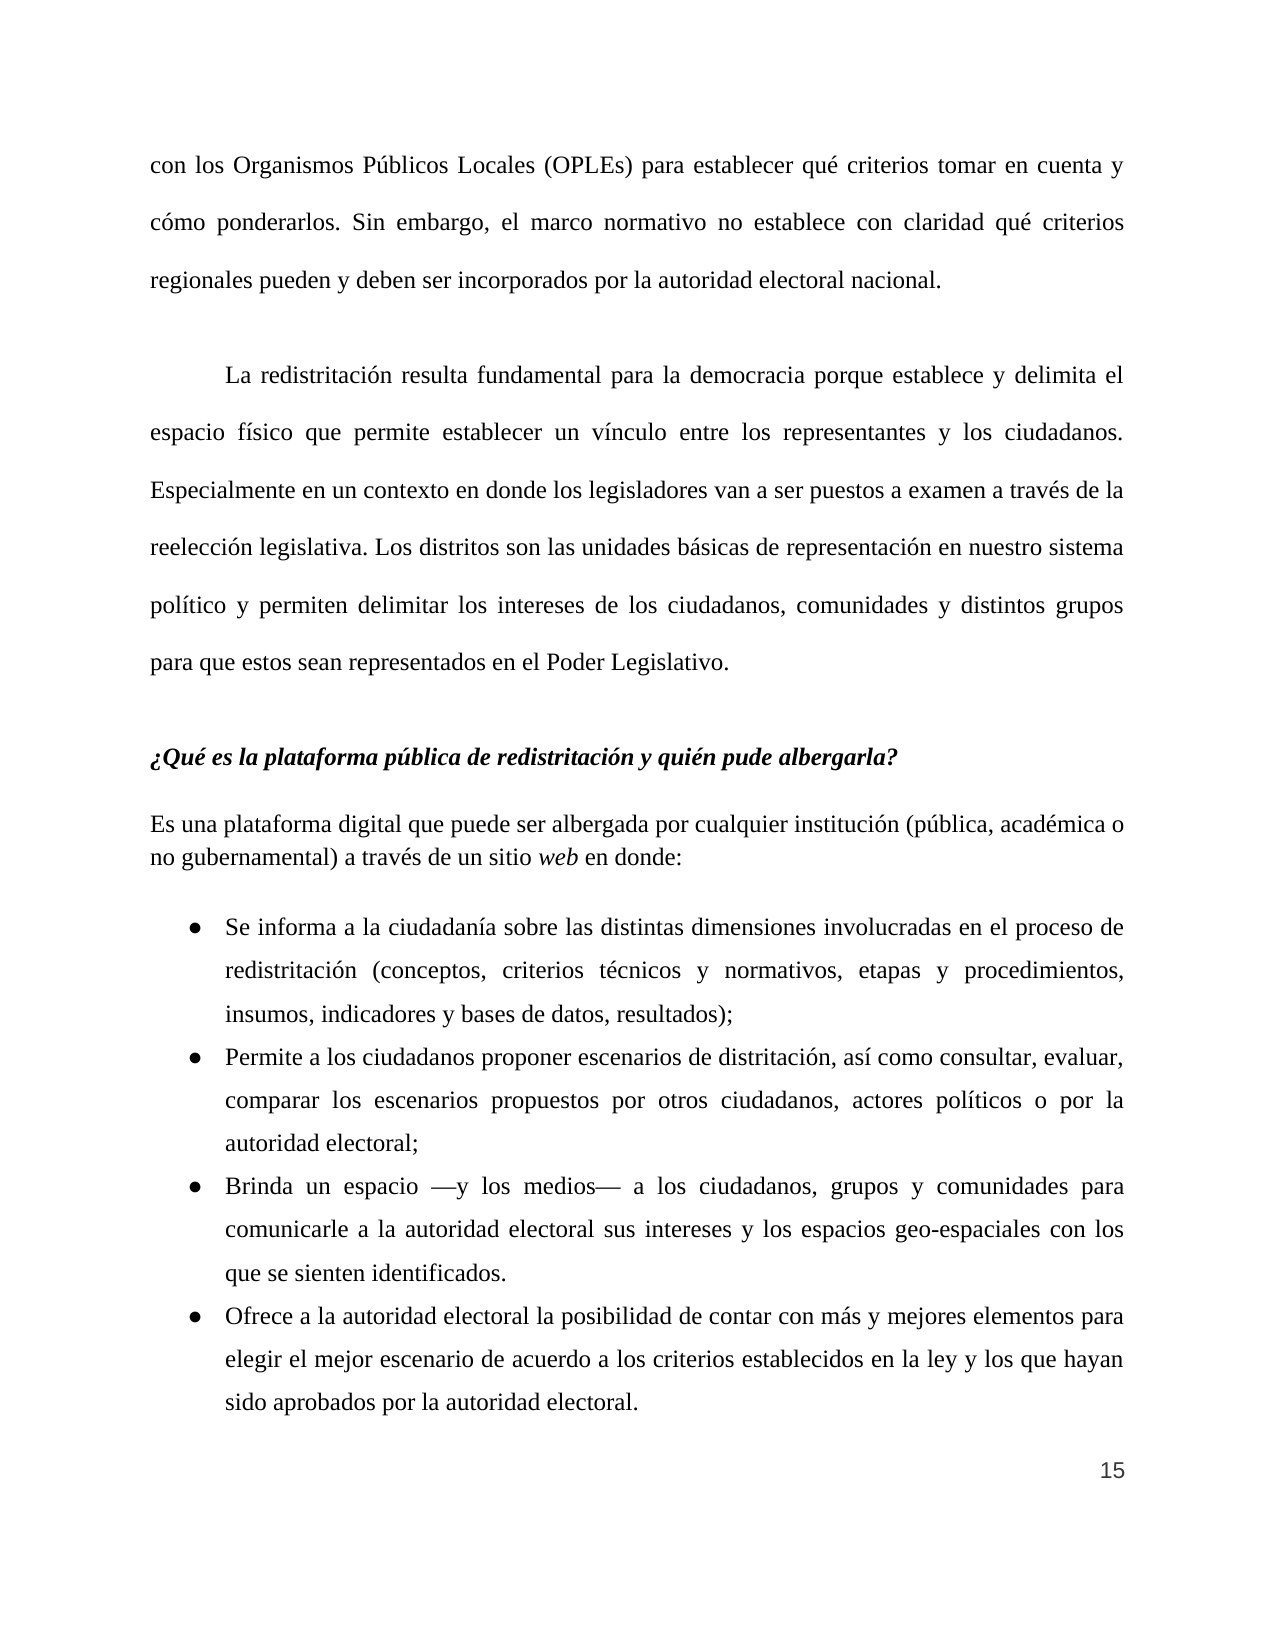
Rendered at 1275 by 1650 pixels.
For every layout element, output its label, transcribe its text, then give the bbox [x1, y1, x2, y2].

list Permite a los ciudadanos proponer escenarios de distritación, así como consultar, evaluar, comparar los escenarios propuestos por otros ciudadanos, actores políticos o por la autoridad electoral; [187, 1042, 1125, 1157]
text ¿Qué es la plataforma pública de redistritación y quién pude albergarla? [150, 742, 1125, 771]
text Es una plataforma digital que puede ser albergada por cualquier institución (pública, académica o no gubernamental) a través de un sitio web en donde: [150, 809, 1125, 871]
list Brinda un espacio —y los medios— a los ciudadanos, grupos y comunidades para comunicarle a la autoridad electoral sus intereses y los espacios geo-espaciales con los que se sienten identificados. [187, 1171, 1125, 1286]
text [150, 150, 1125, 294]
list Se informa a la ciudadanía sobre las distintas dimensiones involucradas en el proceso de redistritación (conceptos, criterios técnicos y normativos, etapas y procedimientos, insumos, indicadores y bases de datos, resultados); [187, 912, 1125, 1027]
list Ofrece a la autoridad electoral la posibilidad de contar con más y mejores elementos para elegir el mejor escenario de acuerdo a los criterios establecidos en la ley y los que hayan sido aprobados por la autoridad electoral. [187, 1301, 1125, 1416]
text La redistritación resulta fundamental para la democracia porque establece y delimita el espacio físico que permite establecer un vínculo entre los representantes y los ciudadanos. Especialmente en un contexto en donde los legisladores van a ser puestos a examen a través de la reelección legislativa. Los distritos son las unidades básicas de representación en nuestro sistema político y permiten delimitar los intereses de los ciudadanos, comunidades y distintos grupos para que estos sean representados en el Poder Legislativo. [150, 360, 1125, 676]
